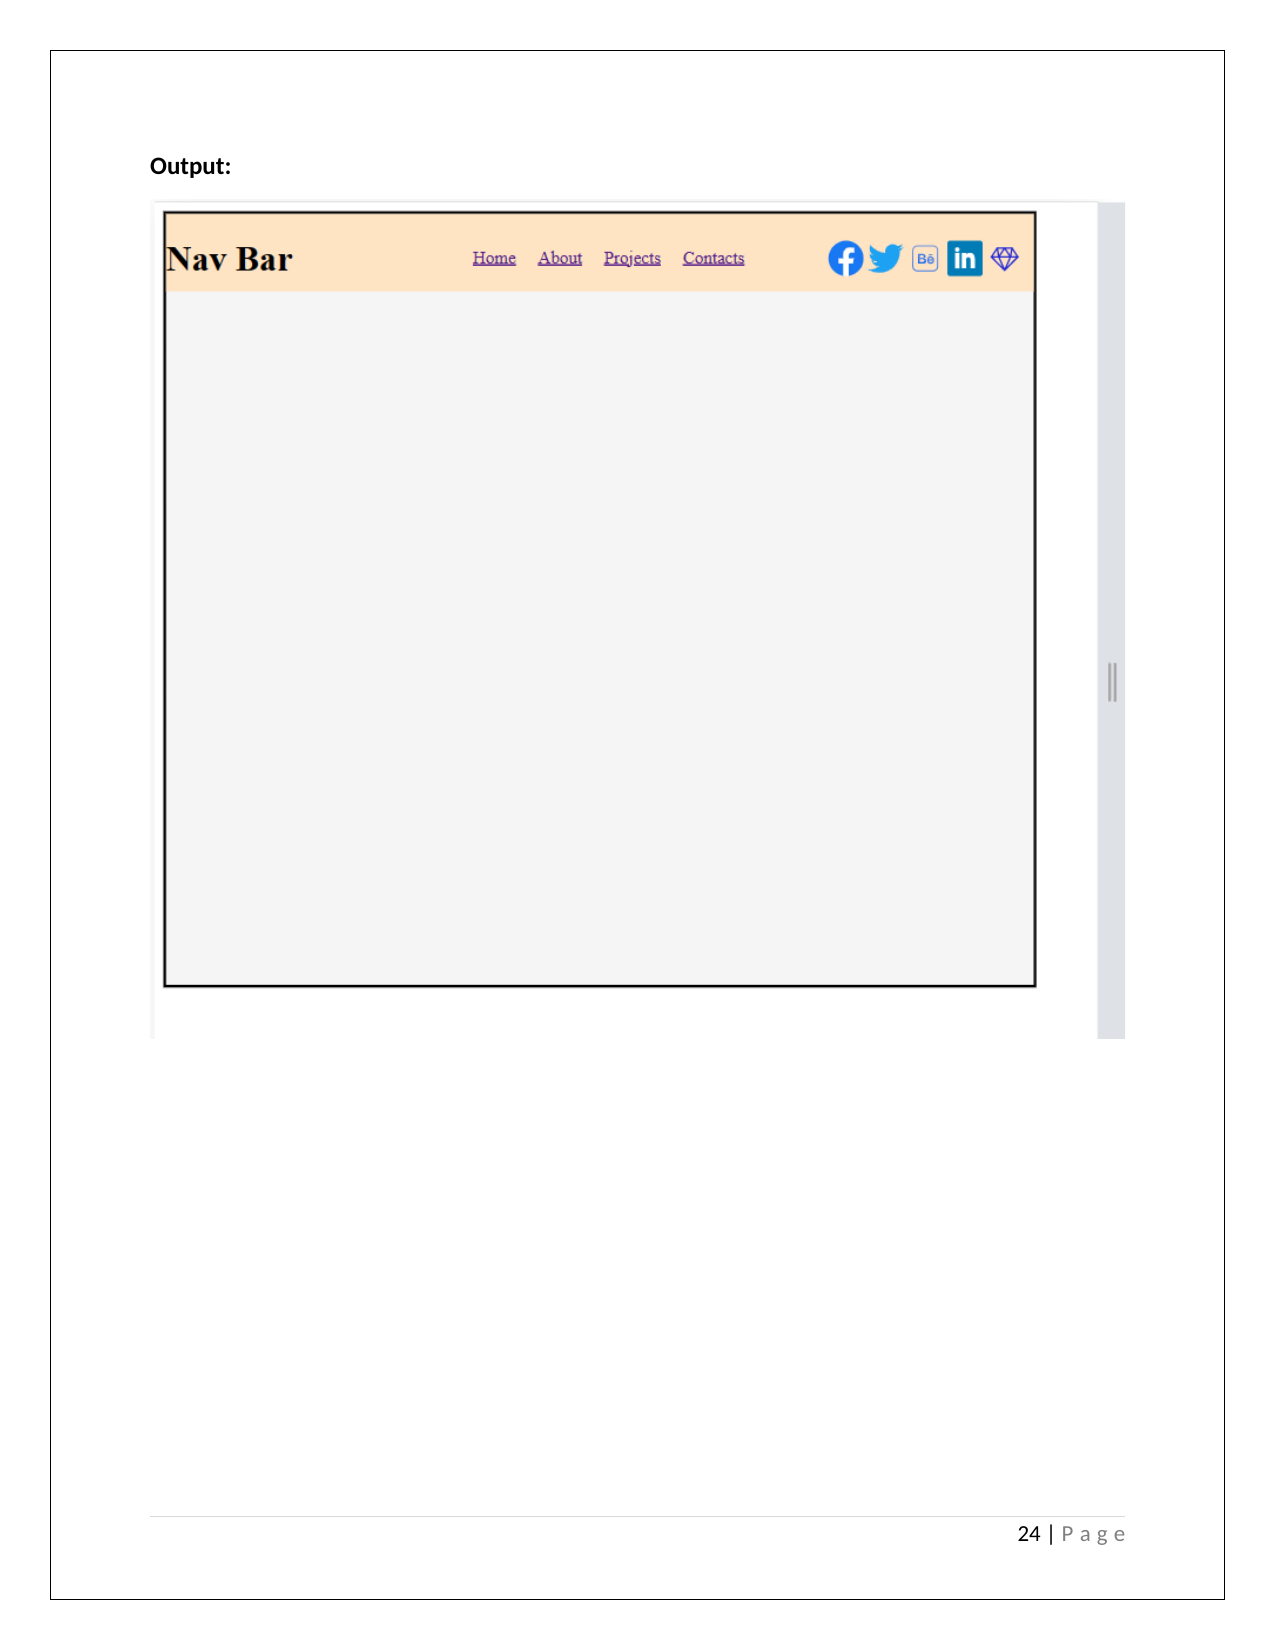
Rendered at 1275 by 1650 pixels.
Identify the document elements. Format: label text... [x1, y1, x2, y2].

picture [150, 199, 1125, 1039]
text Output: [150, 150, 1125, 181]
